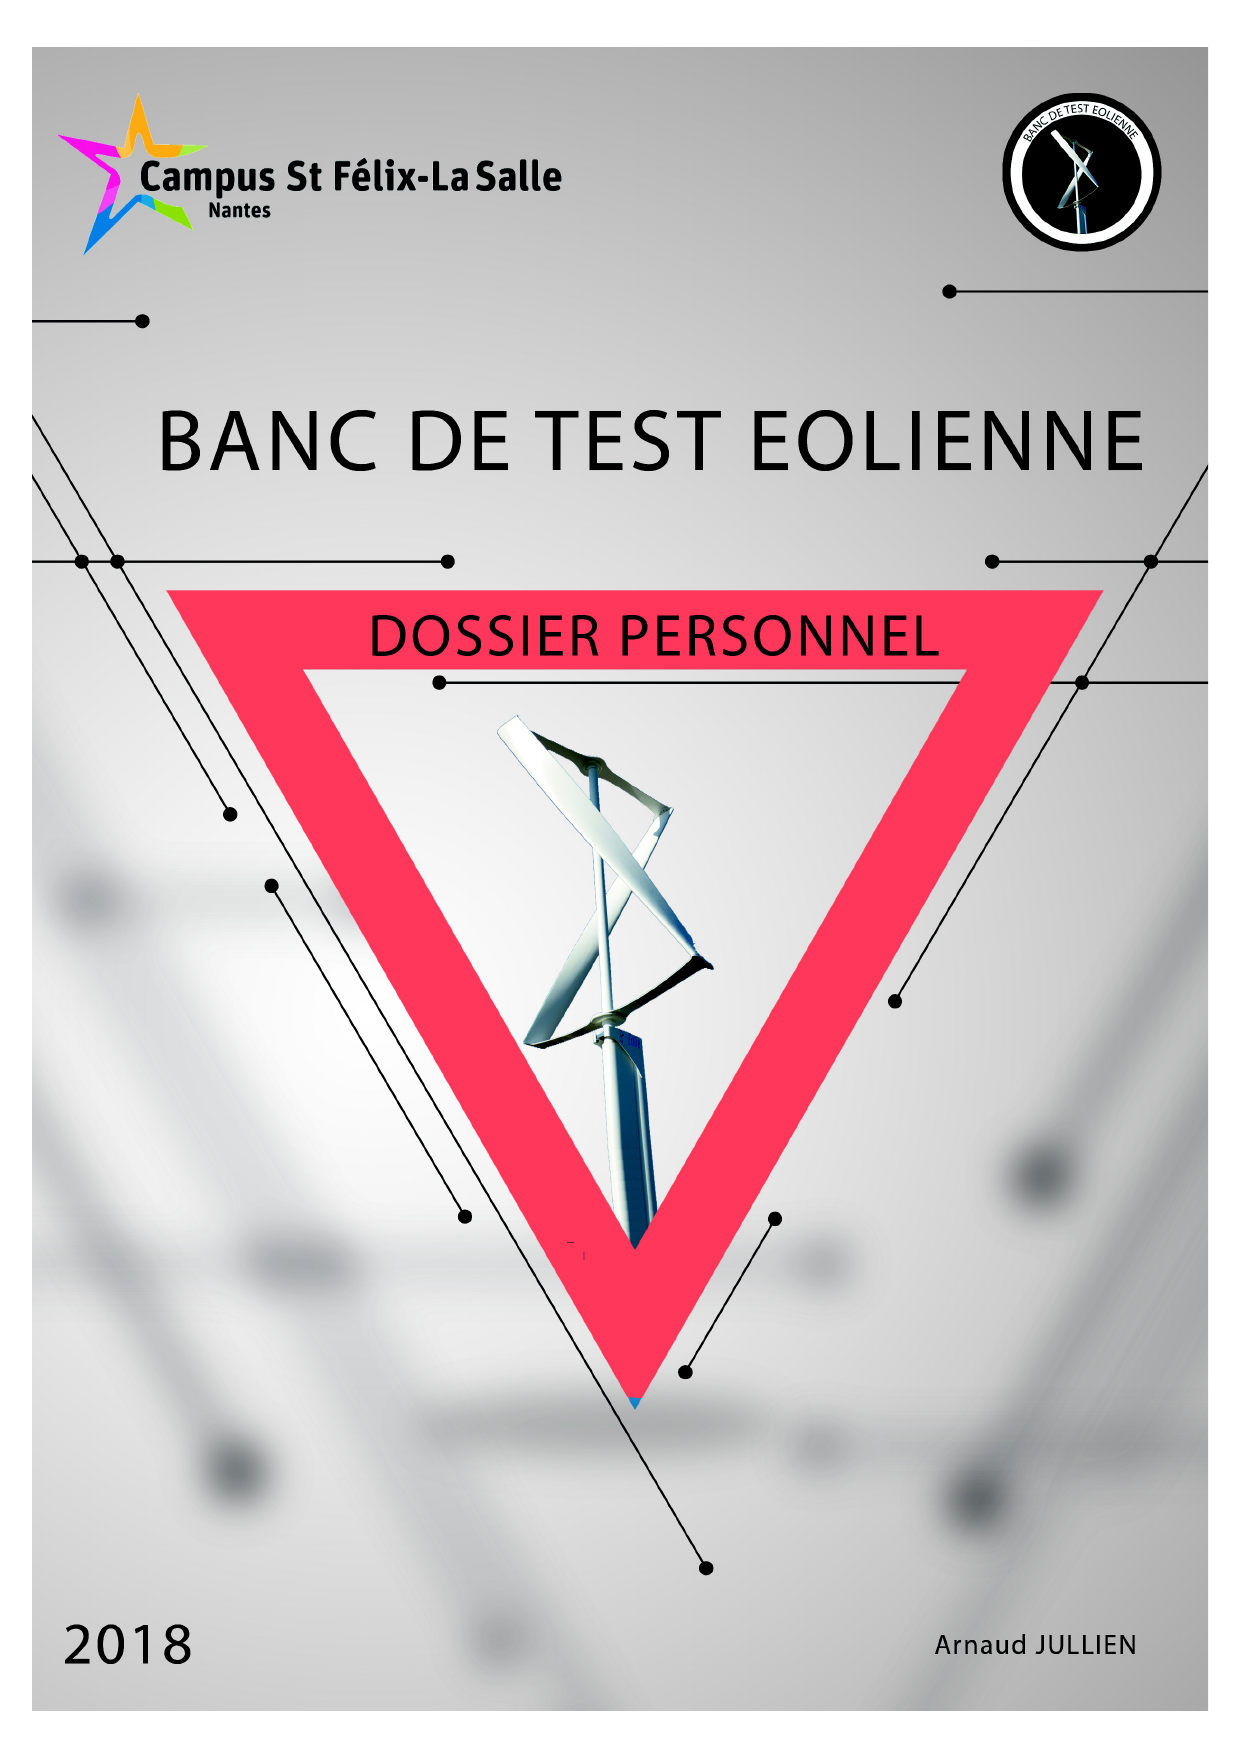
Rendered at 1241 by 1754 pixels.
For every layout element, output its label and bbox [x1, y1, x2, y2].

picture [32, 47, 1209, 1711]
